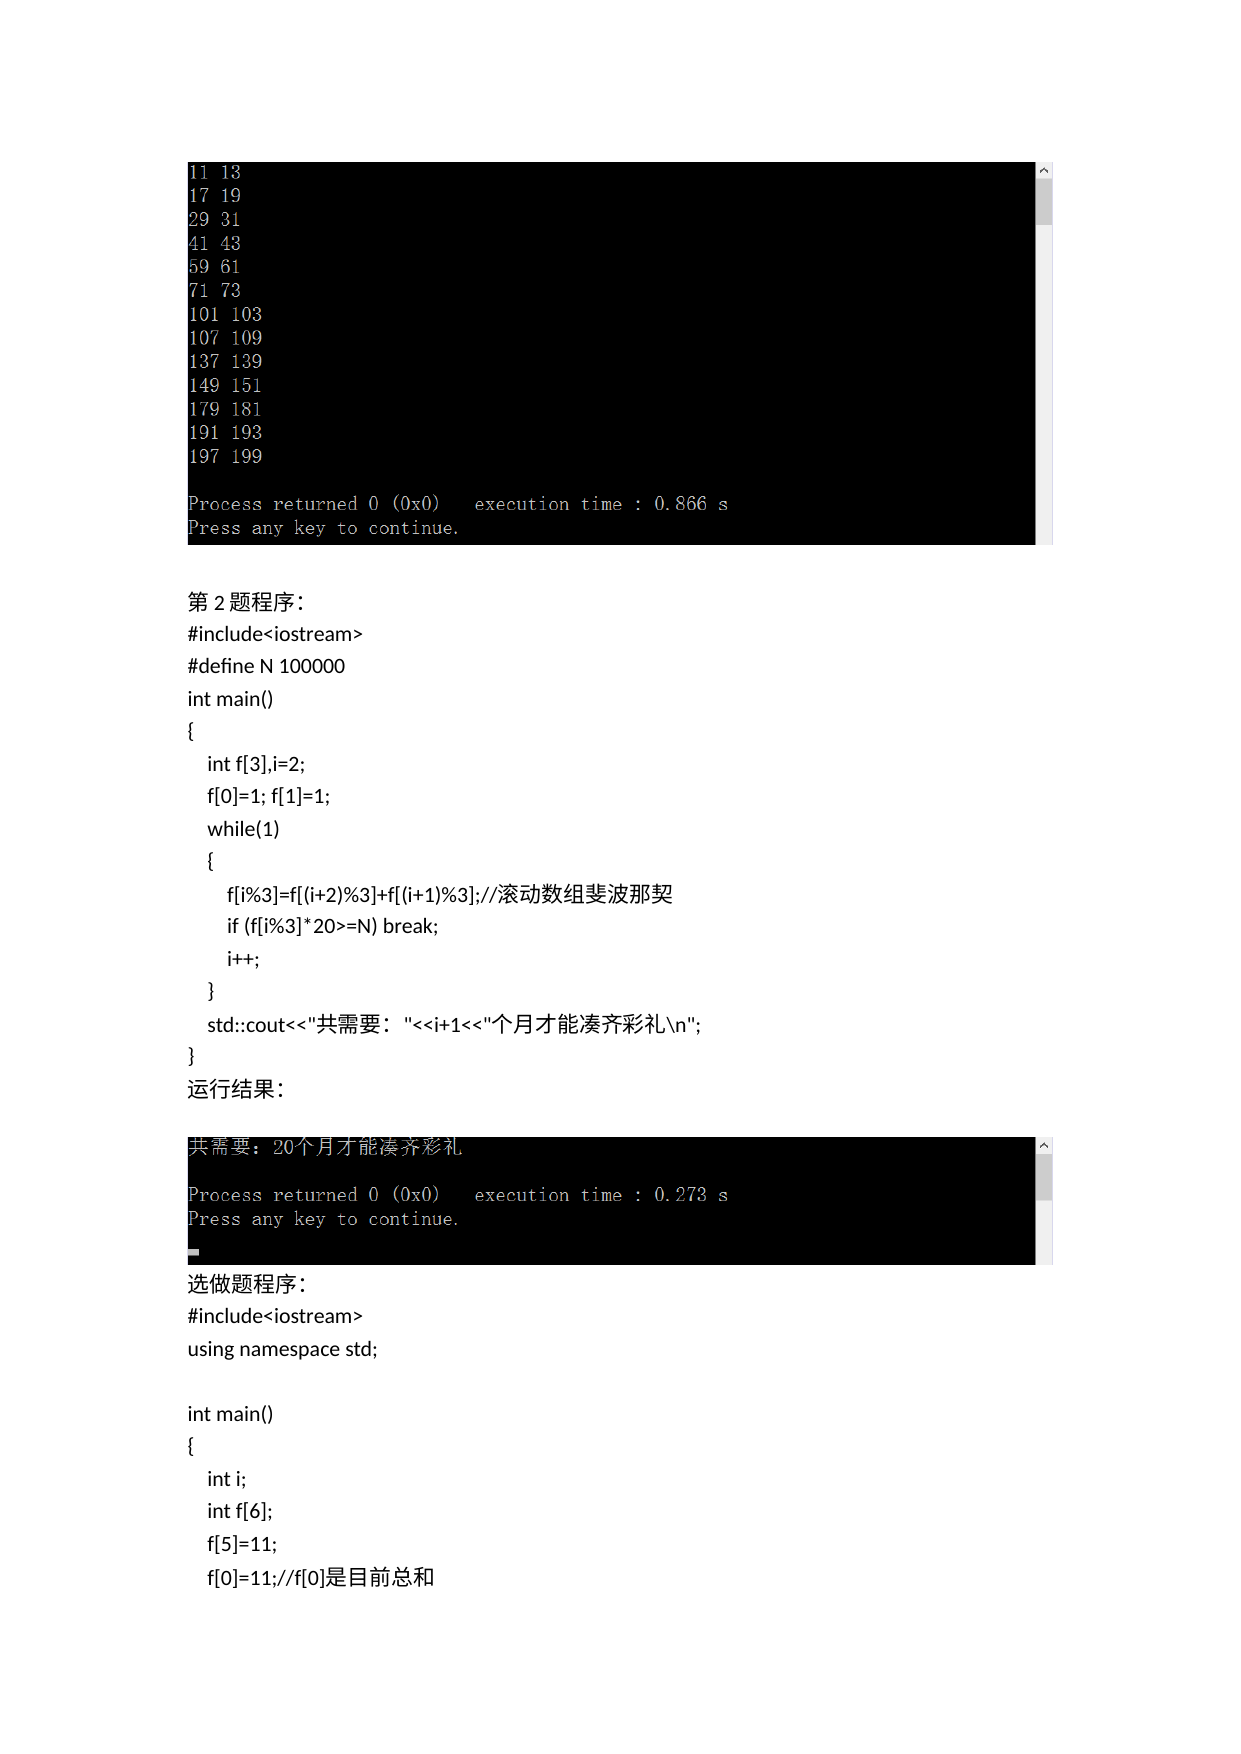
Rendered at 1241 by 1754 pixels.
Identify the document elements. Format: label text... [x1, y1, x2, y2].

text i++; [187, 942, 1053, 974]
text } [187, 974, 1053, 1007]
picture [187, 162, 1053, 545]
text std::cout<<"共需要："<<i+1<<"个月才能凑齐彩礼\n"; [187, 1007, 1053, 1039]
text using namespace std; [187, 1332, 1053, 1364]
text #define N 100000 [187, 649, 1053, 682]
text if (f[i%3]*20>=N) break; [187, 909, 1053, 942]
text { [187, 1429, 1053, 1462]
text f[5]=11; [187, 1527, 1053, 1559]
text f[0]=11;//f[0]是目前总和 [187, 1559, 1053, 1592]
text while(1) [187, 812, 1053, 844]
text { [187, 714, 1053, 747]
text f[0]=1; f[1]=1; [187, 779, 1053, 812]
text int f[3],i=2; [187, 747, 1053, 779]
picture [187, 1137, 1053, 1265]
text 选做题程序： [187, 1267, 1053, 1299]
text 运行结果： [187, 1072, 1053, 1104]
text { [187, 844, 1053, 877]
text f[i%3]=f[(i+2)%3]+f[(i+1)%3];//滚动数组斐波那契 [187, 877, 1053, 909]
text #include<iostream> [187, 617, 1053, 649]
text int f[6]; [187, 1494, 1053, 1527]
text int main() [187, 1397, 1053, 1429]
text 第2题程序： [187, 584, 1053, 617]
text #include<iostream> [187, 1299, 1053, 1332]
text } [187, 1039, 1053, 1072]
text int main() [187, 682, 1053, 714]
text int i; [187, 1462, 1053, 1494]
